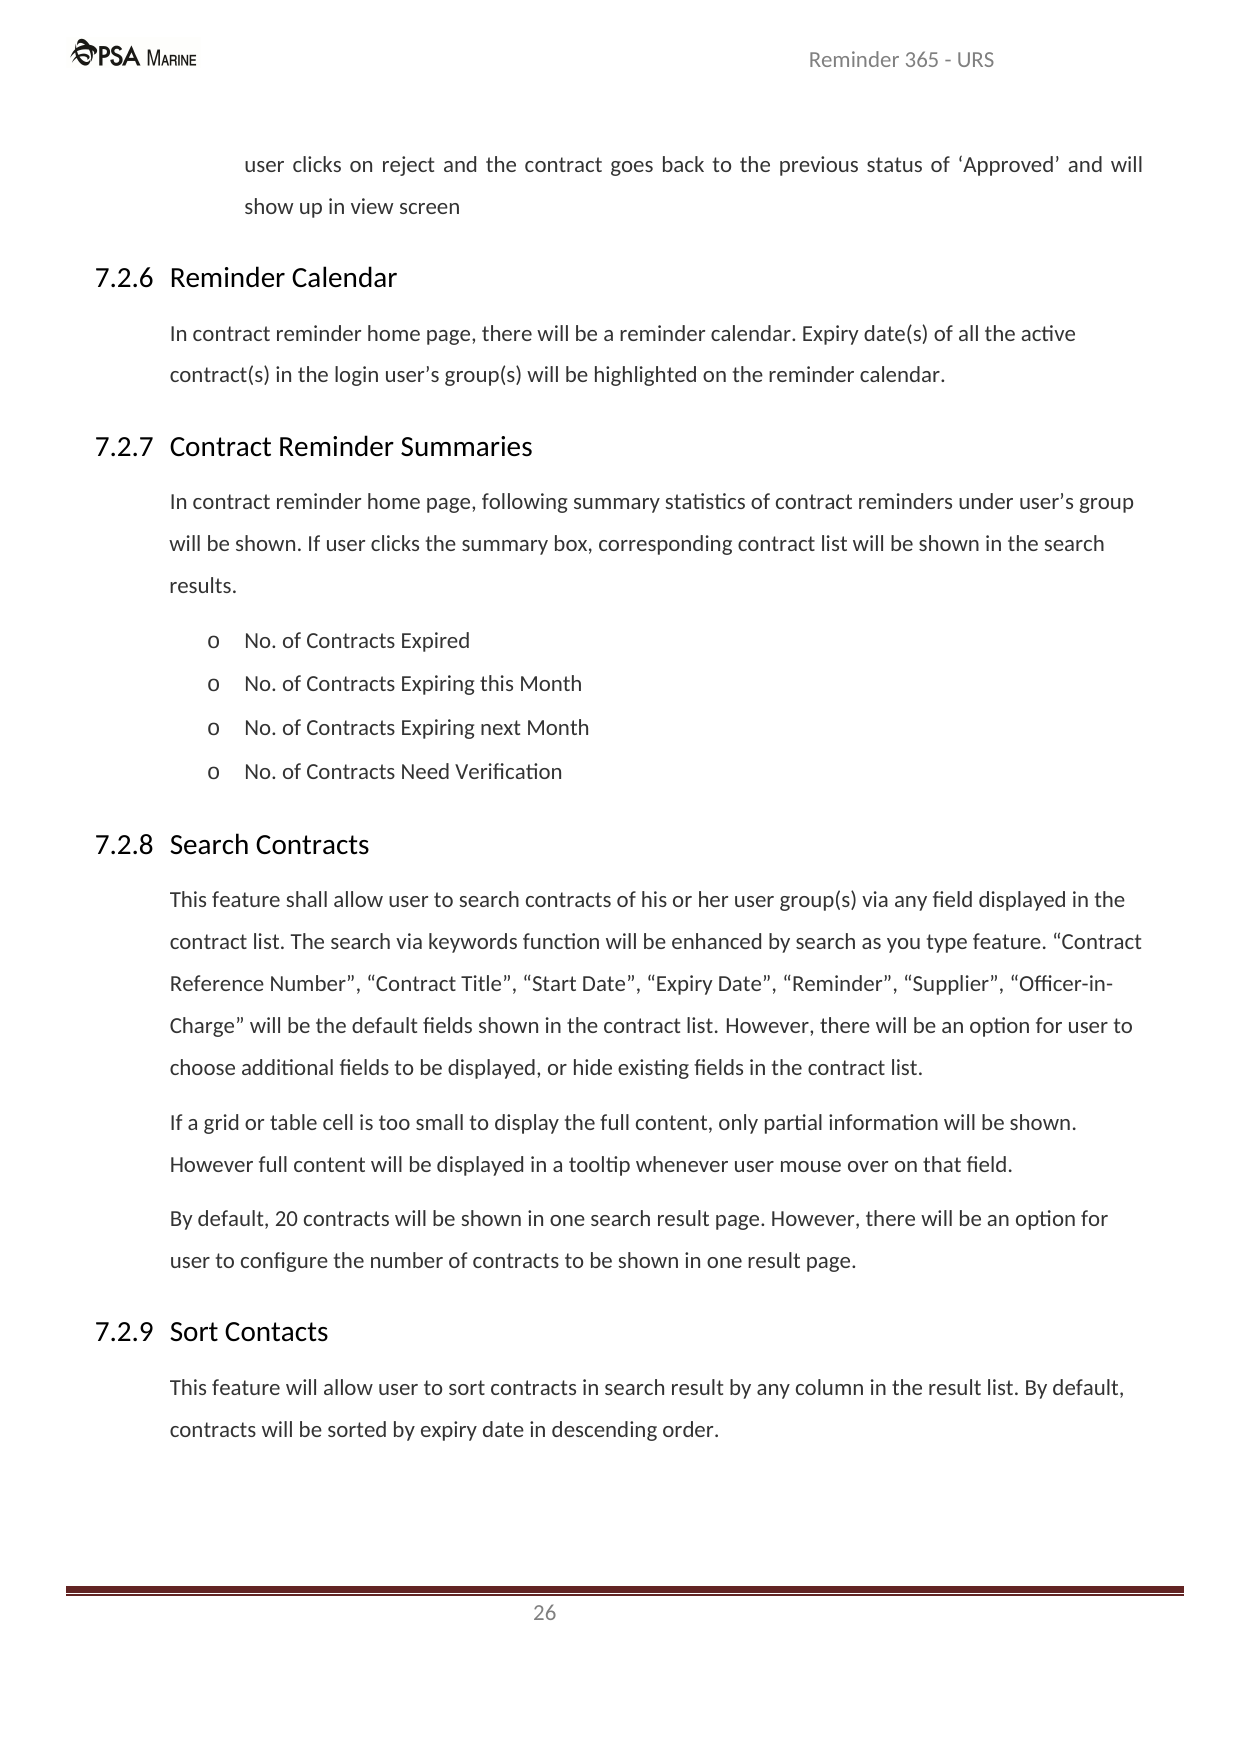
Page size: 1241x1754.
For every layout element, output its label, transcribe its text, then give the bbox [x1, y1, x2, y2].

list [207, 150, 1146, 220]
picture [66, 37, 201, 68]
text In contract reminder home page, following summary statistics of contract reminders under user’s group will be shown. If user clicks the summary box, corresponding contract list will be shown in the search results. [169, 487, 1146, 599]
list No. of Contracts Expired [207, 626, 1146, 655]
text This feature shall allow user to search contracts of his or her user group(s) via any field displayed in the contract list. The search via keywords function will be enhanced by search as you type feature. “Contract Reference Number”, “Contract Title”, “Start Date”, “Expiry Date”, “Reminder”, “Supplier”, “Officer-in-Charge” will be the default fields shown in the contract list. However, there will be an option for user to choose additional fields to be displayed, or hide existing fields in the contract list. [169, 885, 1146, 1081]
text In contract reminder home page, there will be a reminder calendar. Expiry date(s) of all the active contract(s) in the login user’s group(s) will be highlighted on the reminder calendar. [169, 319, 1146, 389]
text If a grid or table cell is too small to display the full content, only partial information will be shown. However full content will be displayed in a tooltip whenever user mouse over on that field. [169, 1108, 1146, 1178]
text By default, 20 contracts will be shown in one search result page. However, there will be an option for user to configure the number of contracts to be shown in one result page. [169, 1204, 1146, 1274]
list No. of Contracts Expiring this Month [207, 669, 1146, 699]
text This feature will allow user to sort contracts in search result by any column in the result list. By default, contracts will be sorted by expiry date in descending order. [169, 1373, 1146, 1443]
subtitle Contract Reminder Summaries [94, 428, 1146, 463]
list No. of Contracts Expiring next Month [207, 713, 1146, 742]
list No. of Contracts Need Verification [207, 757, 1146, 786]
subtitle Reminder Calendar [94, 259, 1146, 294]
subtitle Sort Contacts [94, 1313, 1146, 1349]
subtitle Search Contracts [94, 826, 1146, 861]
